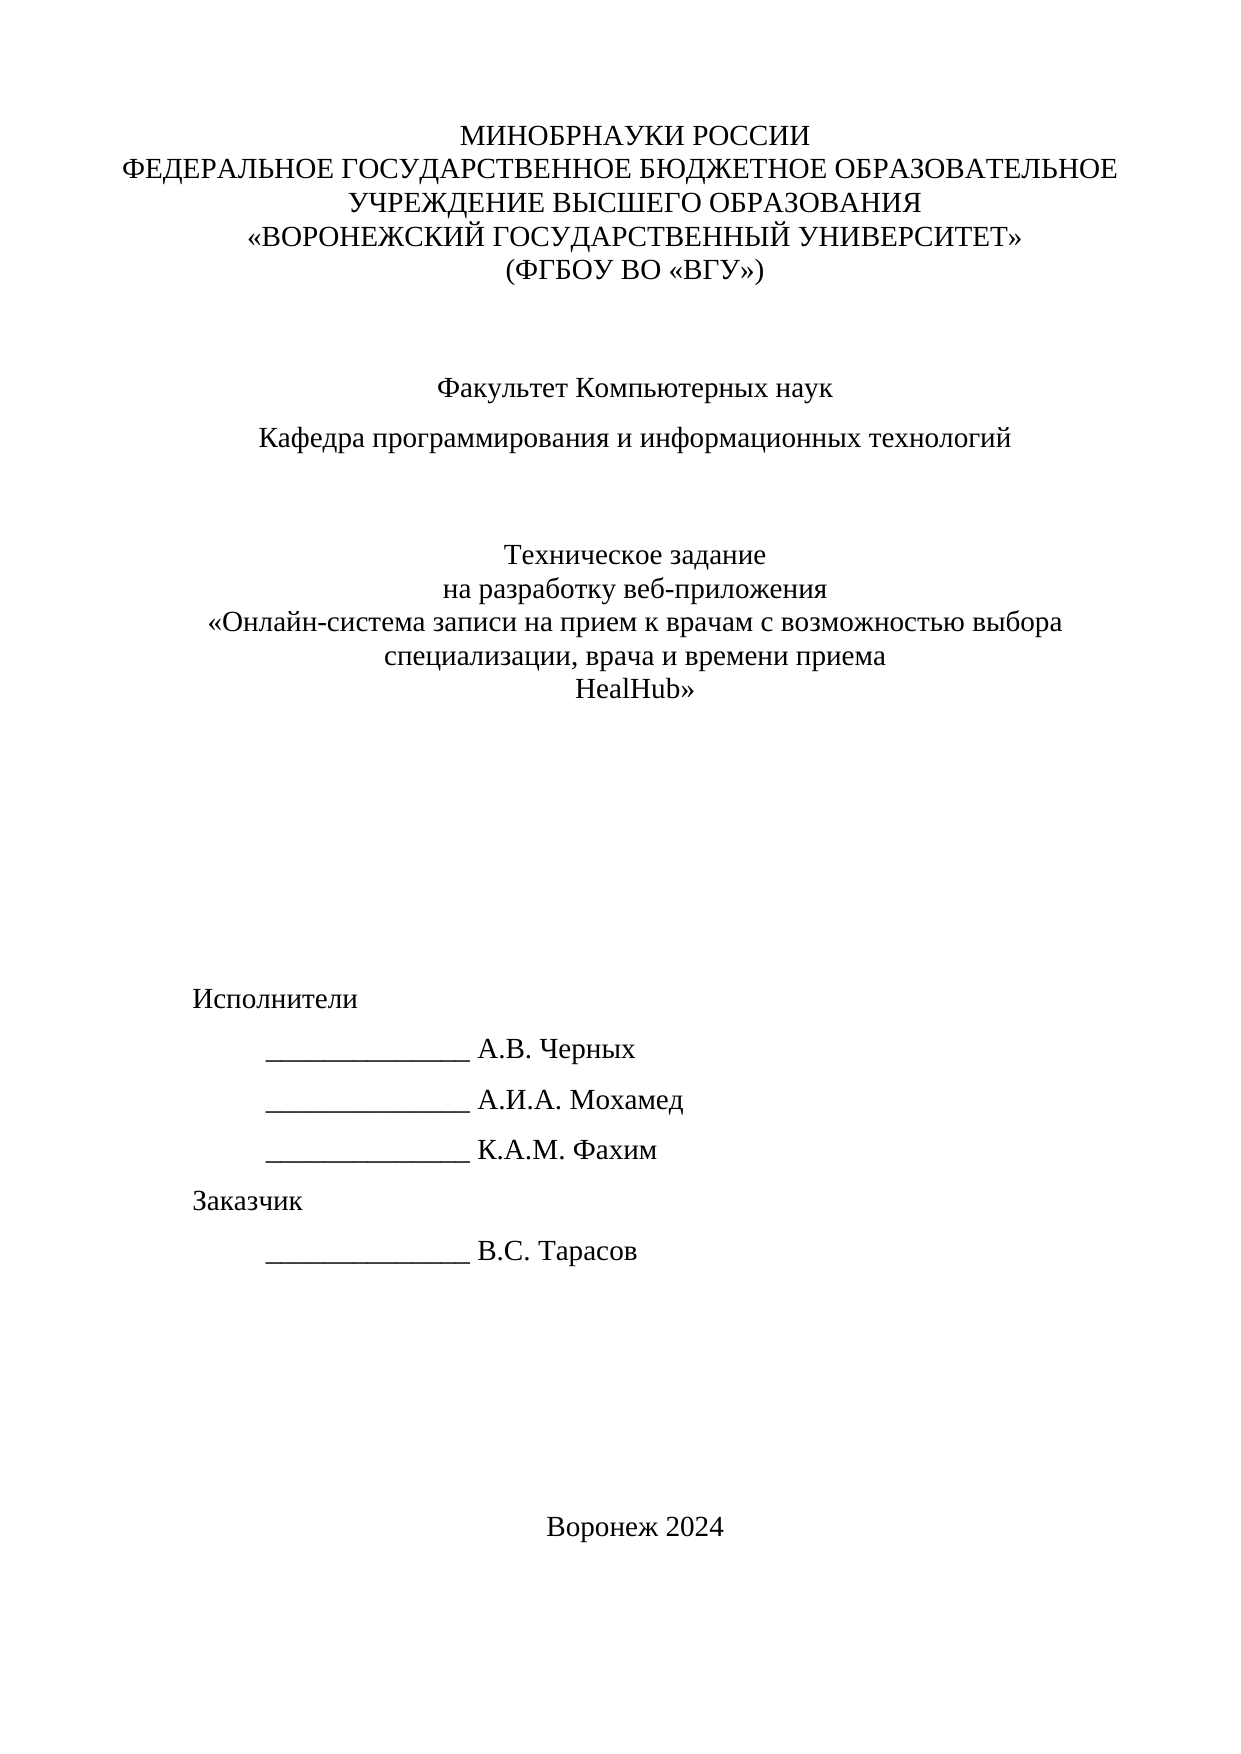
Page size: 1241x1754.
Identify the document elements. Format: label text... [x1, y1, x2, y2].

text МИНОБРНАУКИ РОССИИ [0, 118, 1152, 152]
text «Онлайн-система записи на прием к врачам с возможностью выбора специализации, врача и времени приема [118, 604, 1152, 672]
text УЧРЕЖДЕНИЕ ВЫСШЕГО ОБРАЗОВАНИЯ [118, 185, 1152, 219]
text Факультет Компьютерных наук [118, 370, 1152, 403]
text ______________ К.А.М. Фахим [192, 1132, 1152, 1166]
text Кафедра программирования и информационных технологий [118, 420, 1152, 453]
text Воронеж 2024 [118, 1509, 1152, 1543]
text ______________ В.С. Тарасов [192, 1233, 1152, 1266]
text Техническое задание [118, 537, 1152, 571]
text ФЕДЕРАЛЬНОЕ ГОСУДАРСТВЕННОЕ БЮДЖЕТНОЕ ОБРАЗОВАТЕЛЬНОЕ [88, 152, 1152, 185]
text «ВОРОНЕЖСКИЙ ГОСУДАРСТВЕННЫЙ УНИВЕРСИТЕТ» [118, 219, 1152, 252]
text ______________ А.И.А. Мохамед [192, 1082, 1152, 1116]
text HealHub» [118, 672, 1152, 705]
text Заказчик [118, 1183, 1152, 1216]
text (ФГБОУ ВО «ВГУ») [118, 252, 1152, 286]
text на разработку веб-приложения [118, 571, 1152, 604]
text ______________ А.В. Черных [192, 1032, 1152, 1065]
text Исполнители [118, 981, 1152, 1015]
